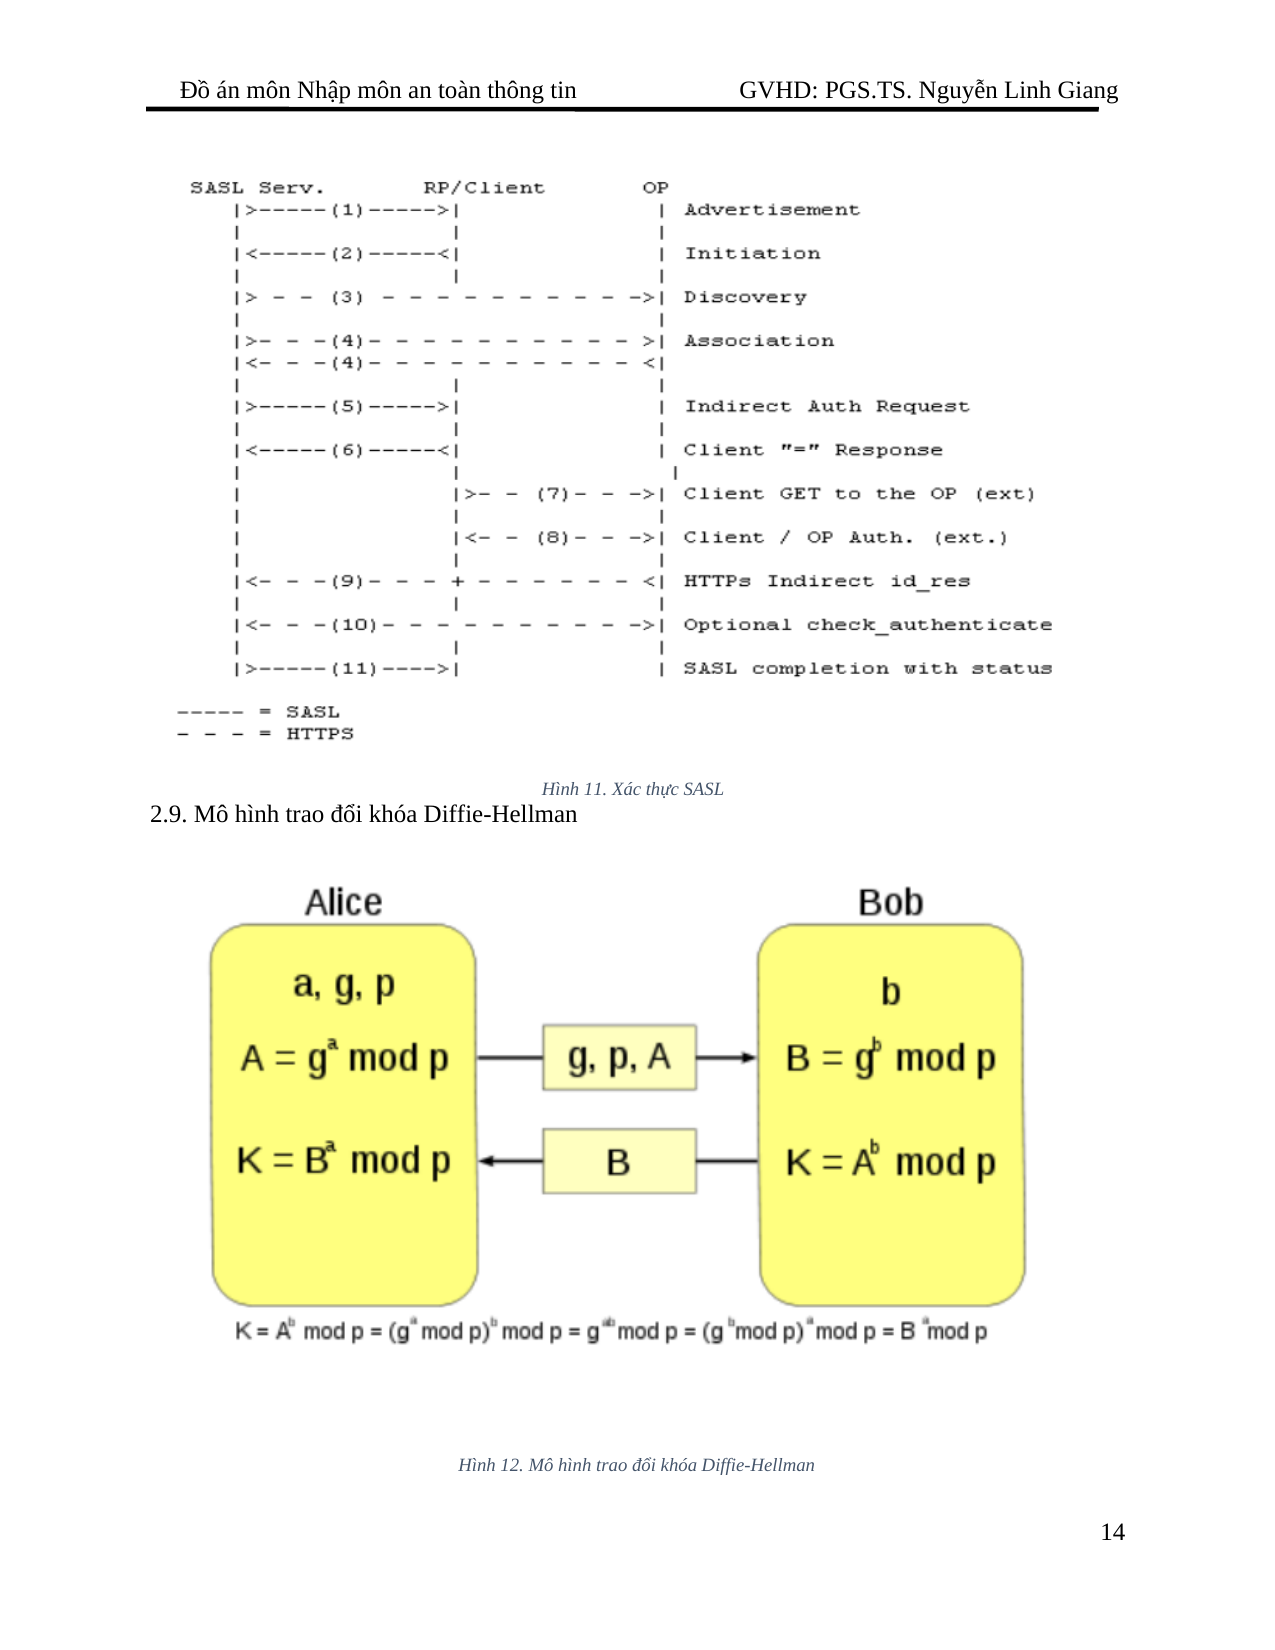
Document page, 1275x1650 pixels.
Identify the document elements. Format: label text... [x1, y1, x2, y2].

text Hình 12. Mô hình trao đổi khóa Diffie-Hellman [150, 1454, 1125, 1476]
picture [146, 161, 1122, 769]
picture [150, 842, 1125, 1419]
